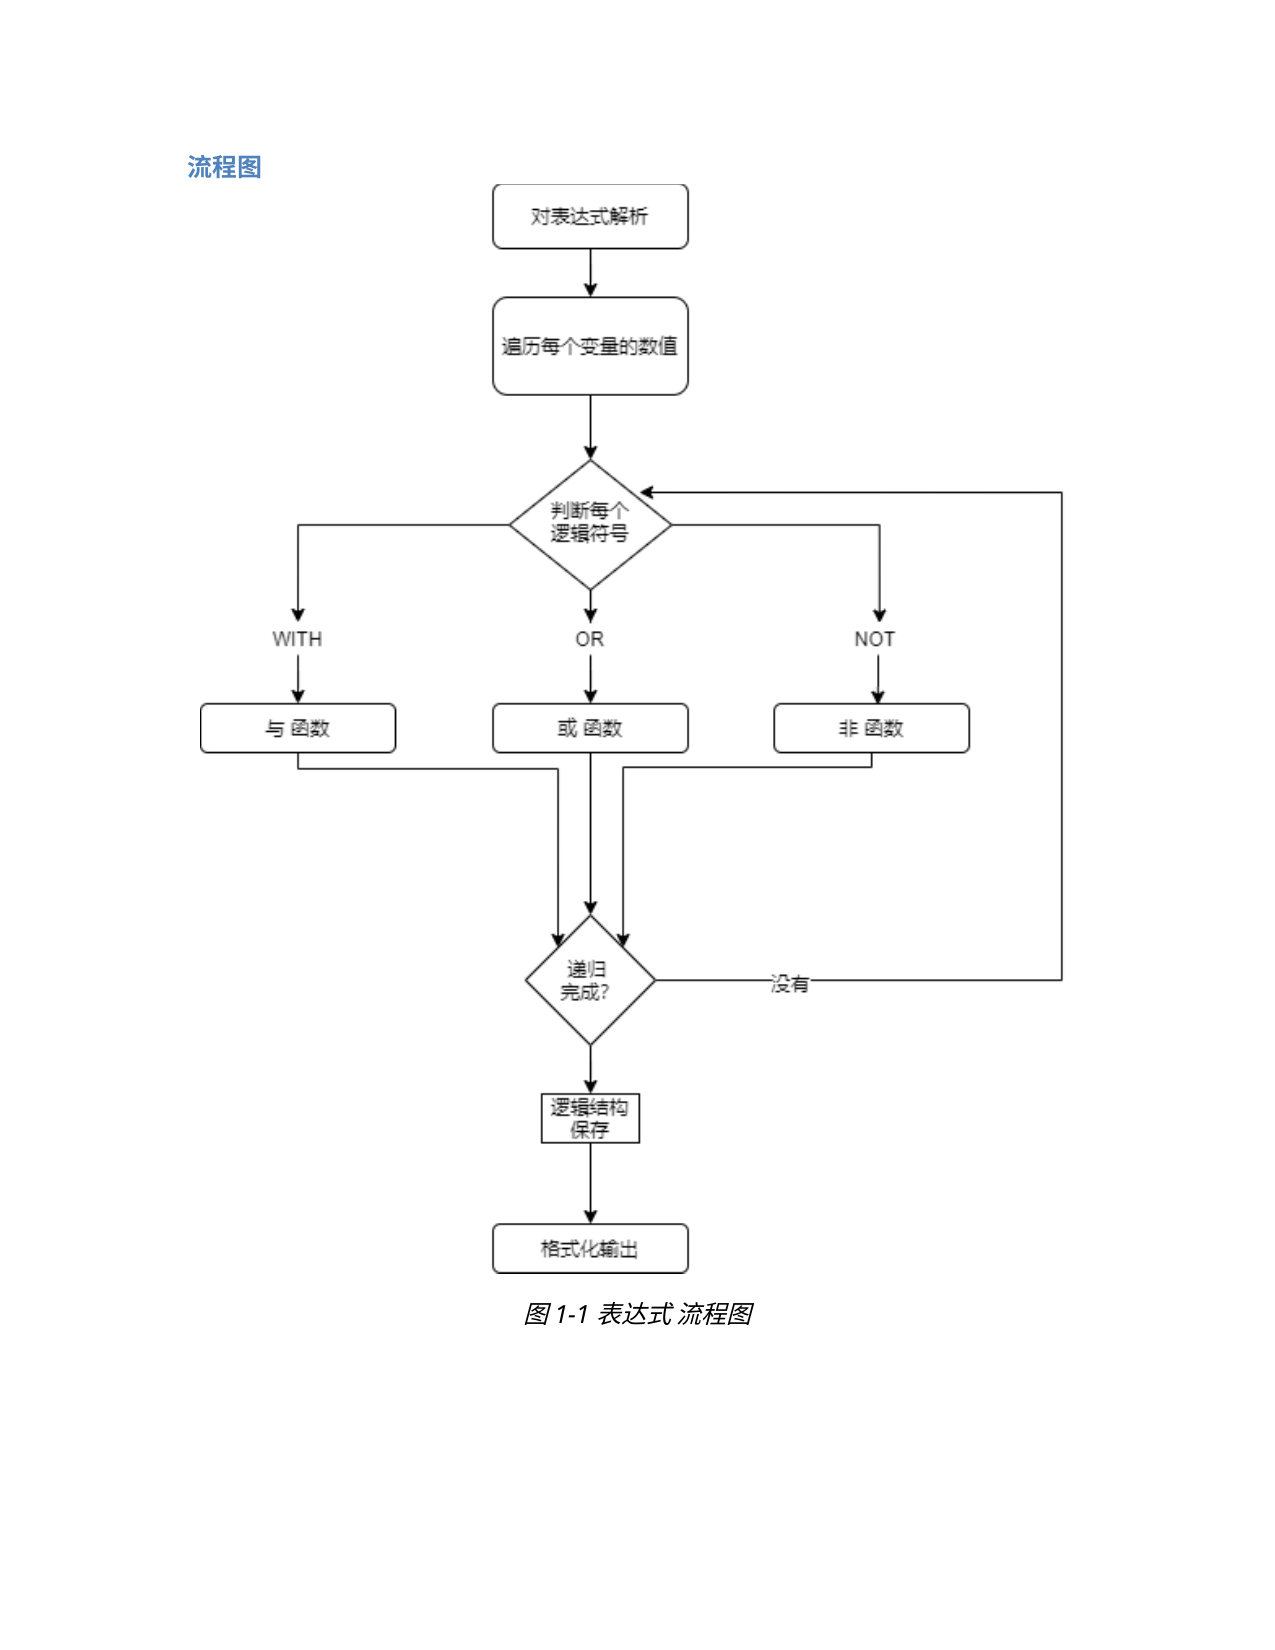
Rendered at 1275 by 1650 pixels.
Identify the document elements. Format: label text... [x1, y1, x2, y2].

subtitle 流程图 [187, 150, 1087, 184]
picture [200, 184, 1075, 1274]
text 图 1-1 表达式 流程图 [187, 1294, 1087, 1330]
